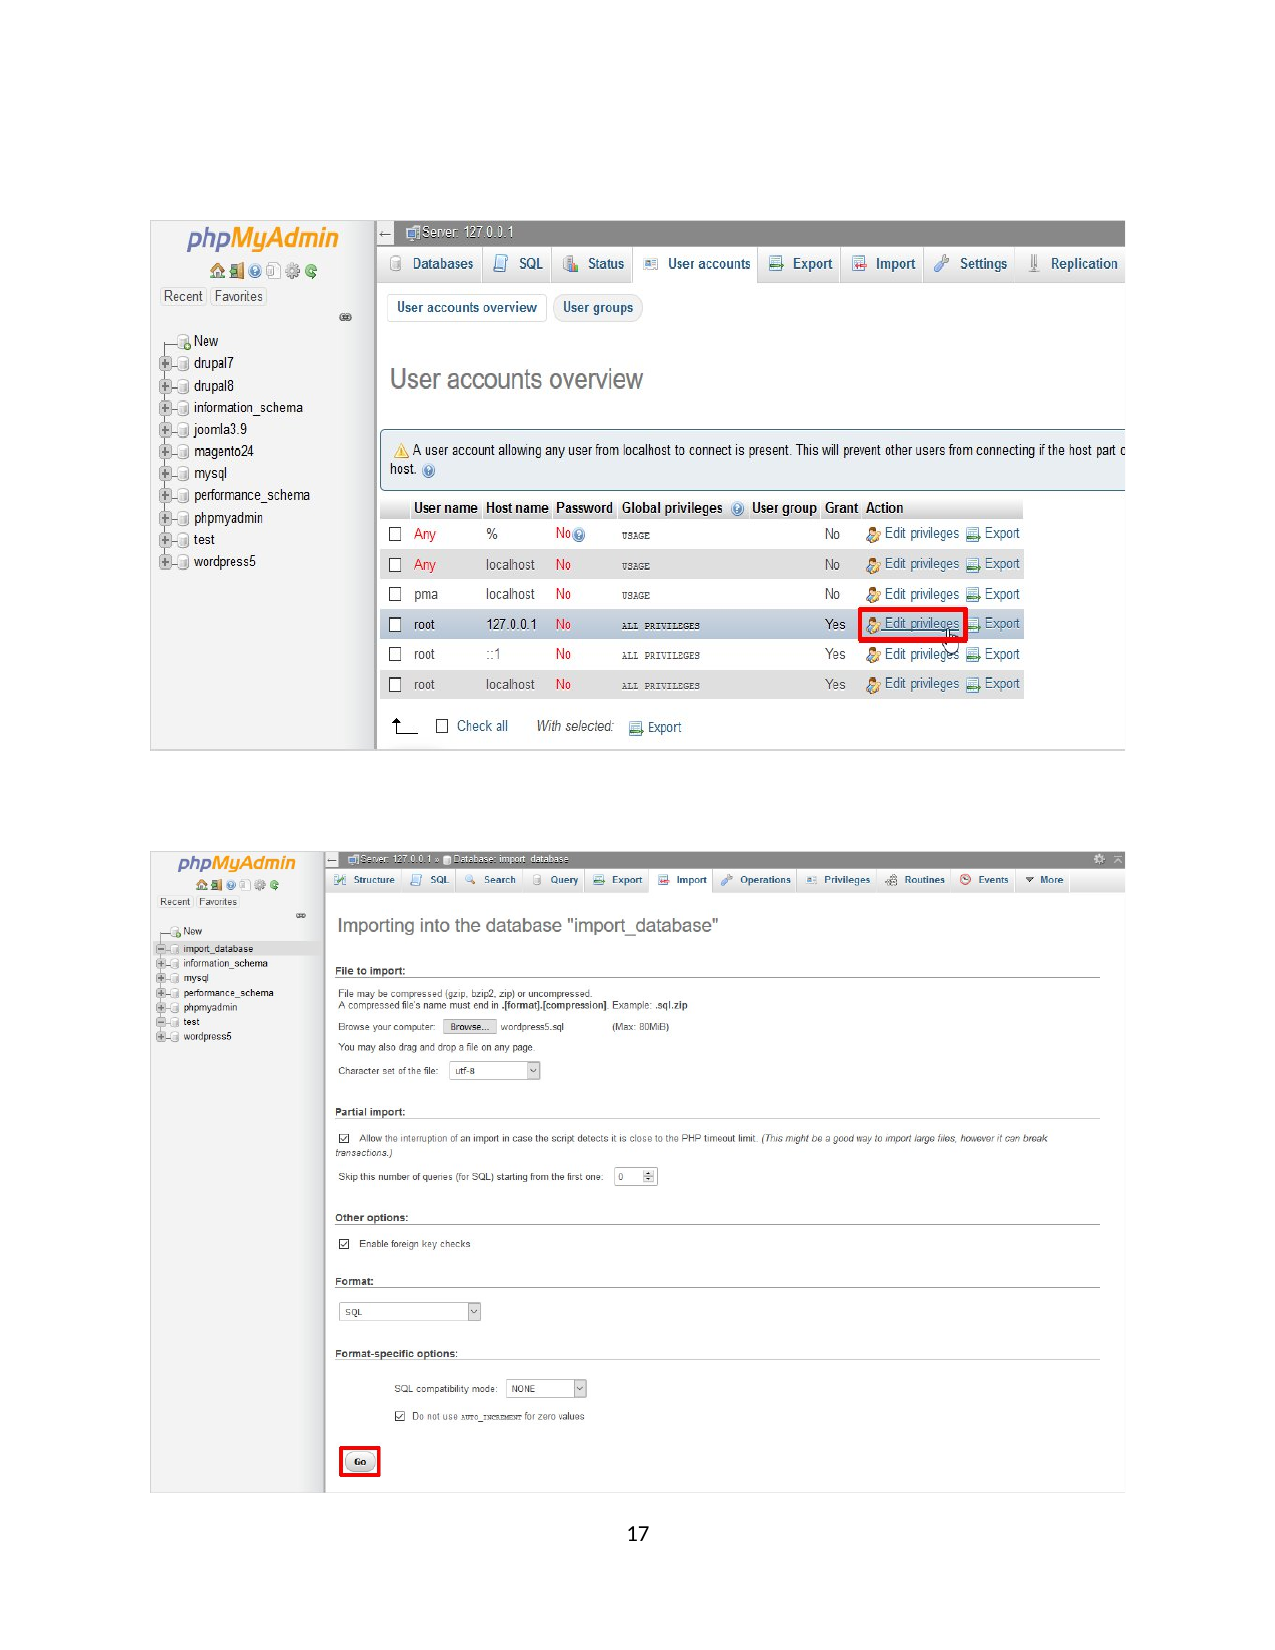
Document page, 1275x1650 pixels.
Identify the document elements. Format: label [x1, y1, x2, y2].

picture [150, 851, 1125, 1493]
picture [150, 220, 1125, 751]
